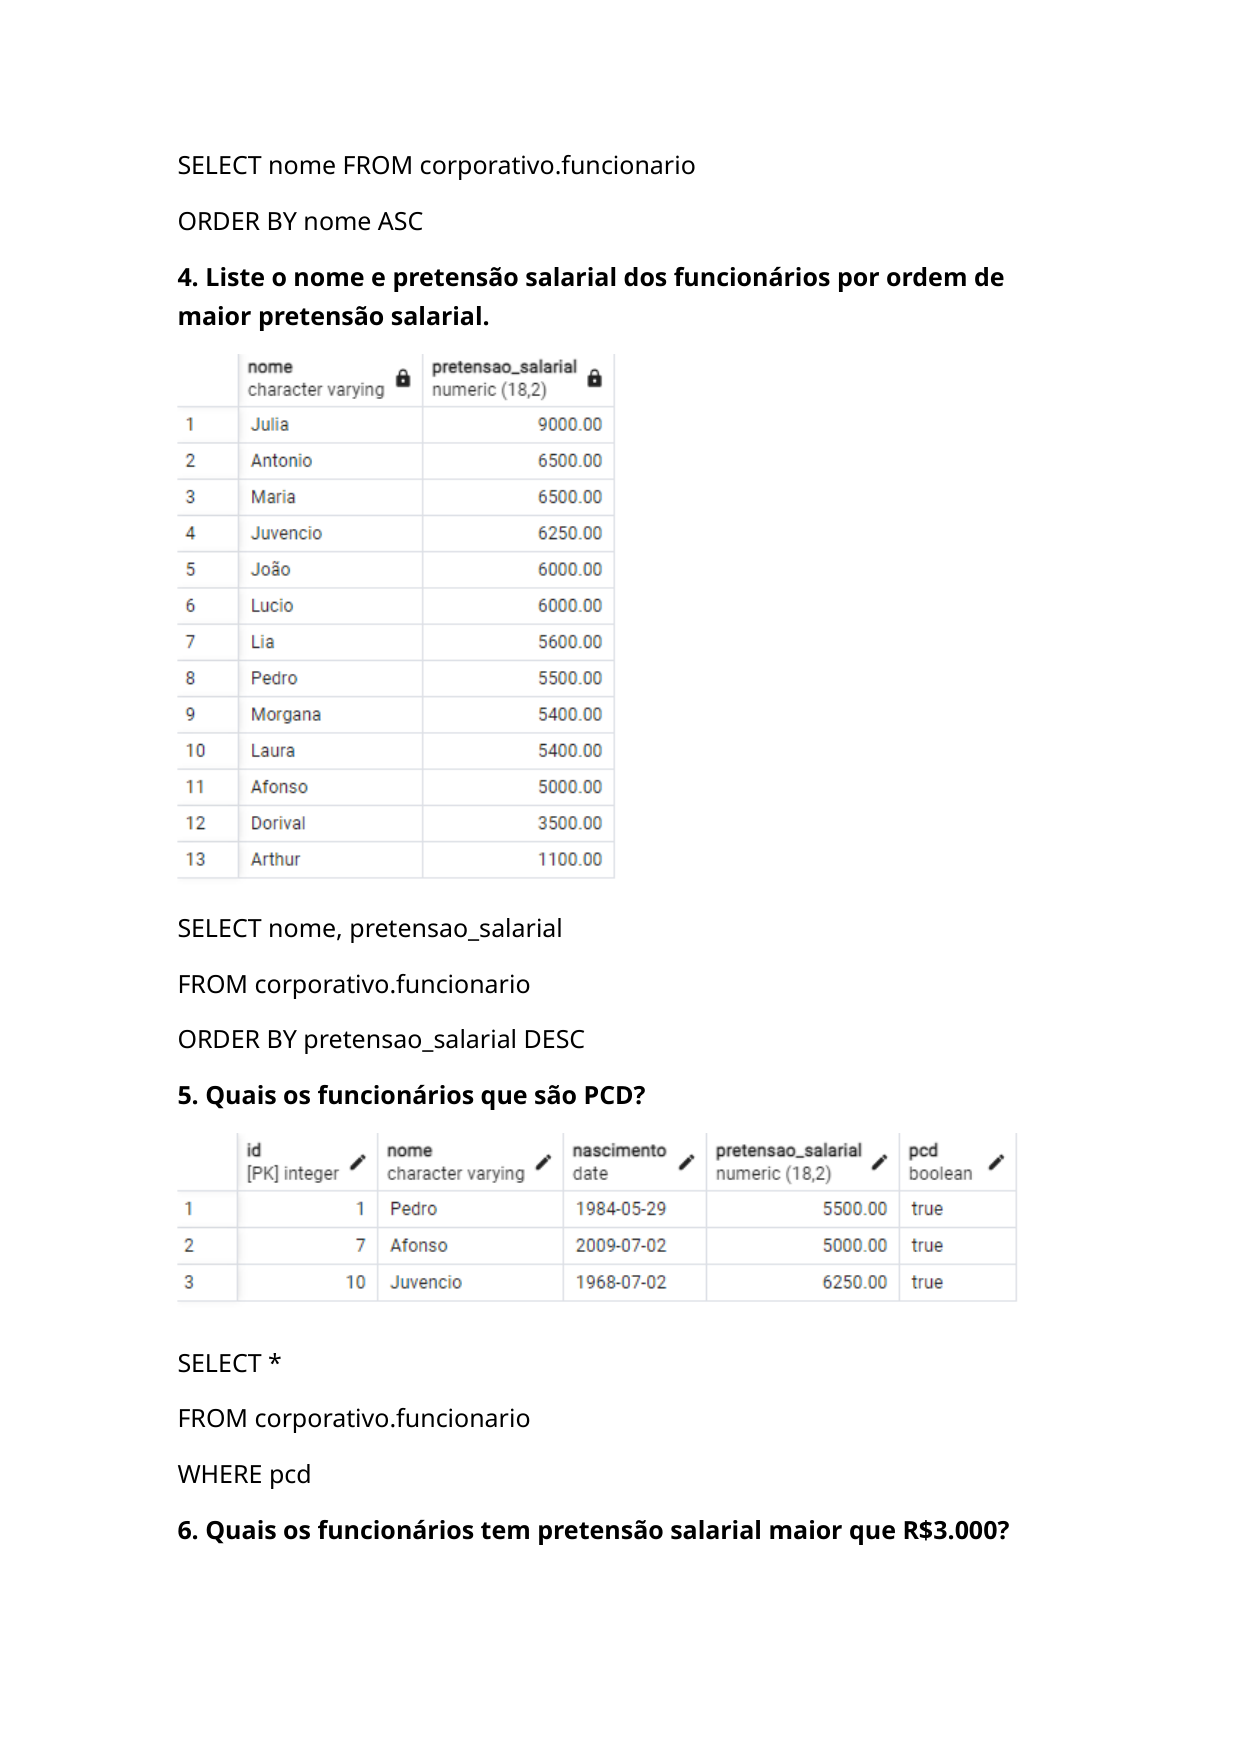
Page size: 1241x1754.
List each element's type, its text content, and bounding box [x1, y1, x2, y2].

text SELECT * [177, 1345, 1063, 1379]
text FROM corporativo.funcionario [177, 966, 1063, 1000]
text 5. Quais os funcionários que são PCD? [177, 1078, 1063, 1112]
text SELECT nome FROM corporativo.funcionario [177, 148, 1063, 182]
text ORDER BY nome ASC [177, 203, 1063, 237]
text ORDER BY pretensao_salarial DESC [177, 1022, 1063, 1056]
picture [177, 1133, 1063, 1324]
text 6. Quais os funcionários tem pretensão salarial maior que R$3.000? [177, 1513, 1063, 1547]
picture [177, 354, 621, 889]
text SELECT nome, pretensao_salarial [177, 910, 1063, 944]
text WHERE pcd [177, 1457, 1063, 1491]
text FROM corporativo.funcionario [177, 1401, 1063, 1435]
text 4. Liste o nome e pretensão salarial dos funcionários por ordem de maior pretensão salarial. [177, 259, 1063, 332]
